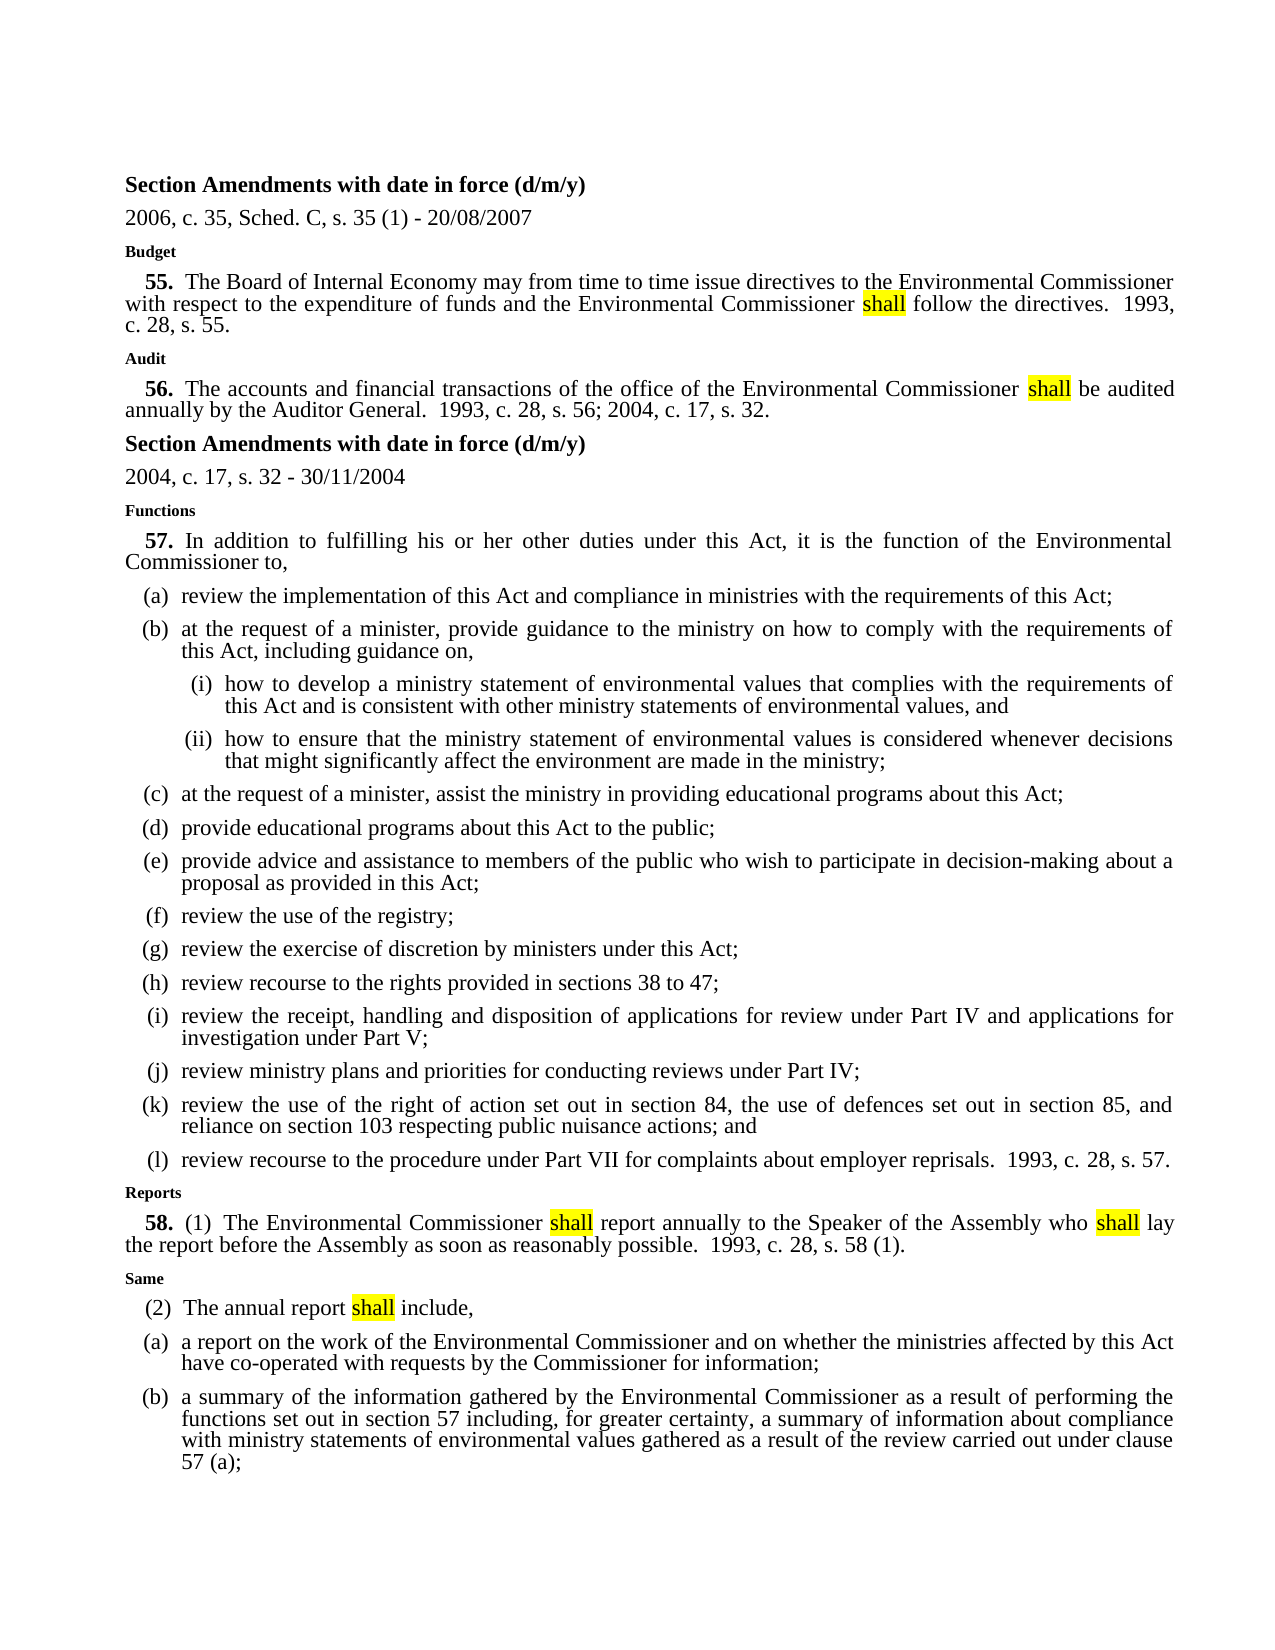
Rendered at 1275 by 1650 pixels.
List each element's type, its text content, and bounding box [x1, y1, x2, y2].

text (k) review the use of the right of action set out in section 84, the use of defences set out in section 85, and reliance on section 103 respecting public nuisance actions; and [125, 1094, 1175, 1138]
text 57. In addition to fulfilling his or her other duties under this Act, it is the function of the Environmental Commissioner to, [125, 531, 1175, 574]
text 2006, c. 35, Sched. C, s. 35 (1) - 20/08/2007 [125, 208, 1175, 230]
text Section Amendments with date in force (d/m/y) [125, 175, 1175, 197]
text (h) review recourse to the rights provided in sections 38 to 47; [125, 973, 1175, 994]
text (ii) how to ensure that the ministry statement of environmental values is considered whenever decisions that might significantly affect the environment are made in the ministry; [125, 729, 1175, 773]
text 58. (1) The Environmental Commissioner shall report annually to the Speaker of the Assembly who shall lay the report before the Assembly as soon as reasonably possible. 1993, c. 28, s. 58 (1). [125, 1213, 1175, 1257]
text Reports [125, 1184, 1175, 1203]
text Audit [125, 349, 1175, 368]
text (i) how to develop a ministry statement of environmental values that complies with the requirements of this Act and is consistent with other ministry statements of environmental values, and [125, 674, 1175, 718]
text (d) provide educational programs about this Act to the public; [125, 818, 1175, 839]
text Budget [125, 243, 1175, 261]
text (a) a report on the work of the Environmental Commissioner and on whether the ministries affected by this Act have co-operated with requests by the Commissioner for information; [125, 1332, 1175, 1375]
text Section Amendments with date in force (d/m/y) [125, 434, 1175, 456]
text (l) review recourse to the procedure under Part VII for complaints about employer reprisals. 1993, c. 28, s. 57. [125, 1150, 1175, 1171]
text 55. The Board of Internal Economy may from time to time issue directives to the Environmental Commissioner with respect to the expenditure of funds and the Environmental Commissioner shall follow the directives. 1993, c. 28, s. 55. [125, 272, 1175, 337]
text 2004, c. 17, s. 32 - 30/11/2004 [125, 467, 1175, 489]
text Functions [125, 501, 1175, 520]
text 56. The accounts and financial transactions of the office of the Environmental Commissioner shall be audited annually by the Auditor General. 1993, c. 28, s. 56; 2004, c. 17, s. 32. [125, 379, 1175, 422]
text (j) review ministry plans and priorities for conducting reviews under Part IV; [125, 1061, 1175, 1083]
text (b) at the request of a minister, provide guidance to the ministry on how to comply with the requirements of this Act, including guidance on, [125, 619, 1175, 663]
text (g) review the exercise of discretion by ministers under this Act; [125, 939, 1175, 961]
text (2) The annual report shall include, [125, 1298, 352, 1320]
text (2) The annual report shall include, [395, 1298, 1175, 1320]
text (e) provide advice and assistance to members of the public who wish to participate in decision-making about a proposal as provided in this Act; [125, 851, 1175, 894]
text (a) review the implementation of this Act and compliance in ministries with the requirements of this Act; [125, 586, 1175, 607]
text (b) a summary of the information gathered by the Environmental Commissioner as a result of performing the functions set out in section 57 including, for greater certainty, a summary of information about compliance with ministry statements of environmental values gathered as a result of the review carried out under clause 57 (a); [125, 1387, 1175, 1474]
text (f) review the use of the registry; [125, 906, 1175, 928]
text Same [125, 1269, 1175, 1288]
text (c) at the request of a minister, assist the ministry in providing educational programs about this Act; [125, 784, 1175, 806]
text (i) review the receipt, handling and disposition of applications for review under Part IV and applications for investigation under Part V; [125, 1006, 1175, 1050]
